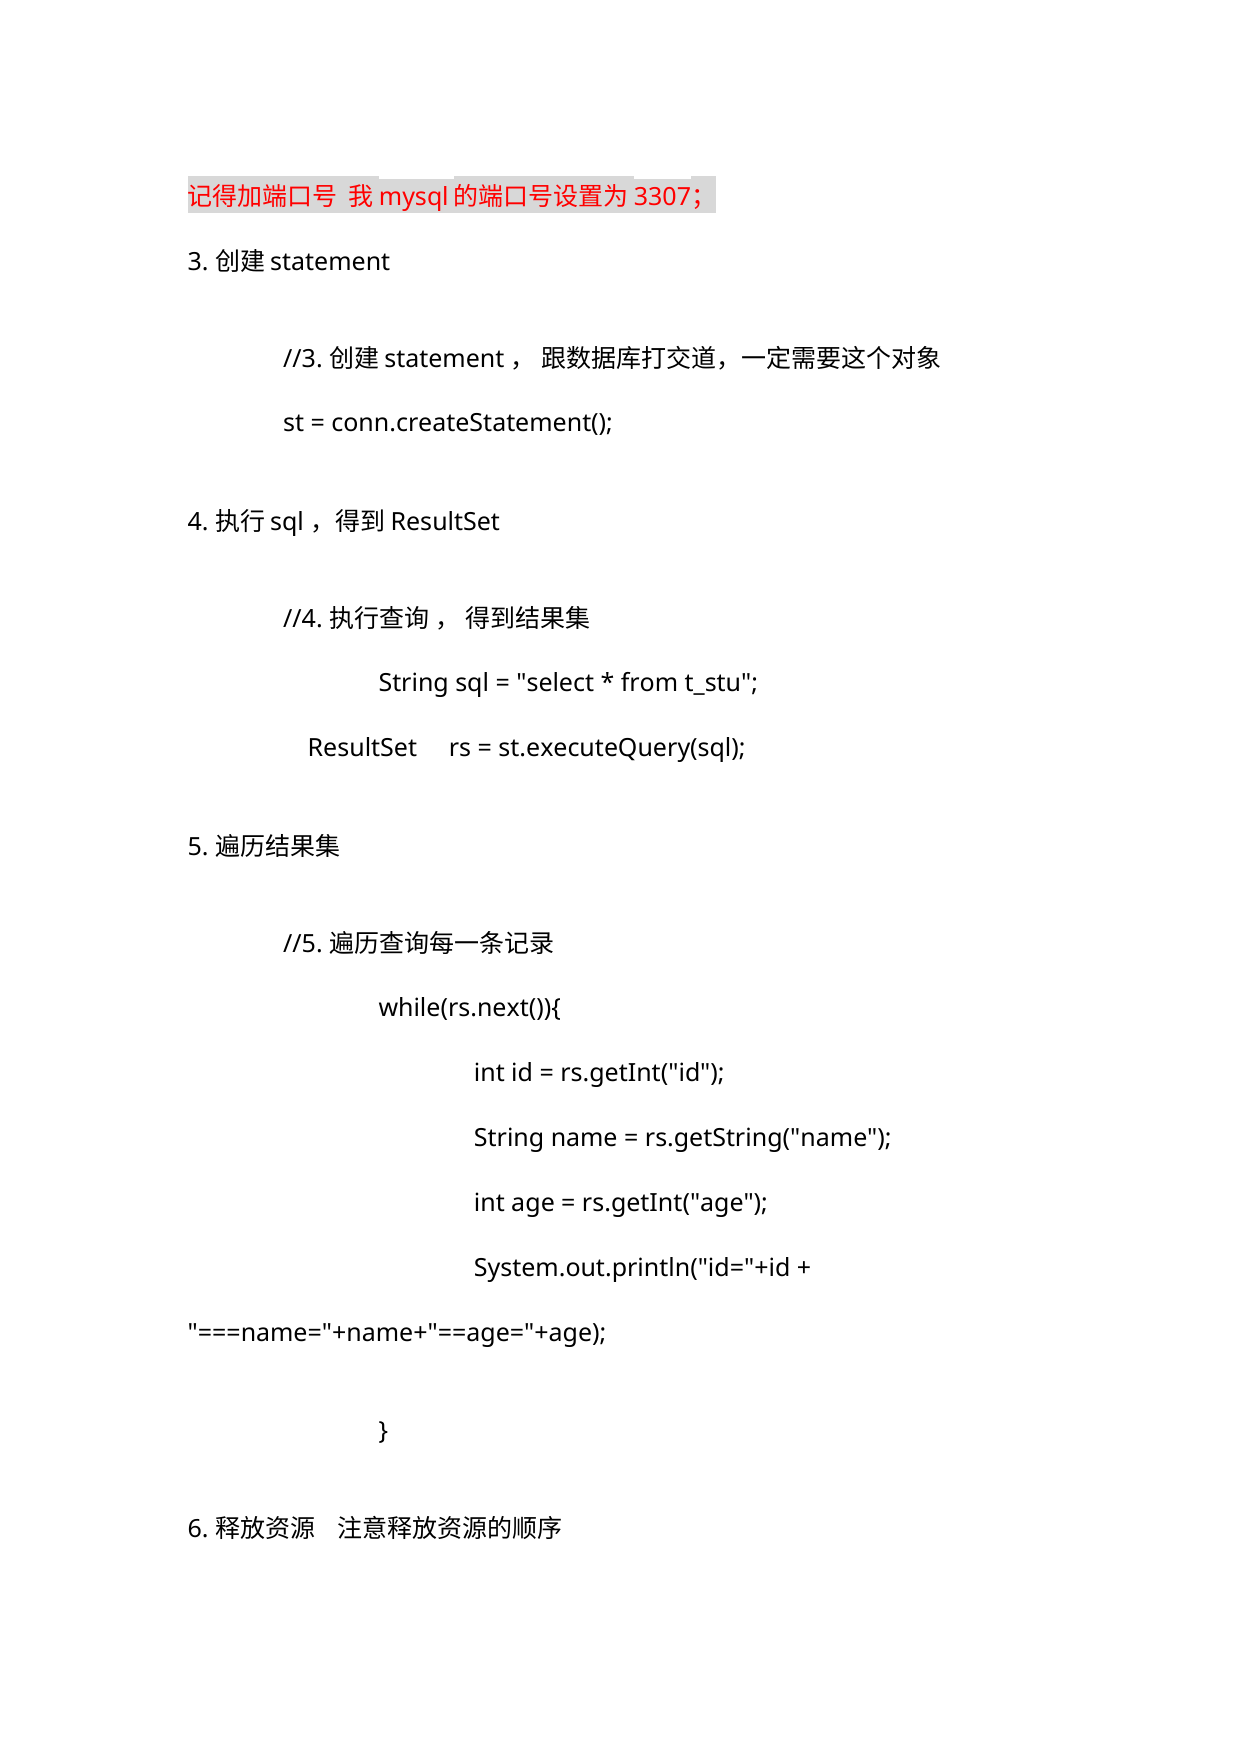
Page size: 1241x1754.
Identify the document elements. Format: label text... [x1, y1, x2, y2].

text int id = rs.getInt("id"); [187, 1039, 1053, 1104]
text } [187, 1397, 1053, 1462]
text 记得加端口号 我mysql的端口号设置为3307； [187, 162, 1053, 227]
text //5. 遍历查询每一条记录 [187, 909, 1053, 974]
text int age = rs.getInt("age"); [187, 1169, 1053, 1234]
text System.out.println("id="+id + "===name="+name+"==age="+age); [187, 1234, 1053, 1364]
text ResultSet rs = st.executeQuery(sql); [187, 714, 1053, 779]
text 3. 创建statement [187, 227, 1053, 292]
text //3. 创建statement ， 跟数据库打交道，一定需要这个对象 [187, 324, 1053, 389]
text //4. 执行查询 ， 得到结果集 [187, 584, 1053, 649]
text 4. 执行sql ，得到ResultSet [187, 487, 1053, 552]
text while(rs.next()){ [187, 974, 1053, 1039]
text st = conn.createStatement(); [187, 389, 1053, 454]
text String sql = "select * from t_stu"; [187, 649, 1053, 714]
text String name = rs.getString("name"); [187, 1104, 1053, 1169]
text 6. 释放资源 注意释放资源的顺序 [187, 1494, 1053, 1559]
text 5. 遍历结果集 [187, 812, 1053, 877]
